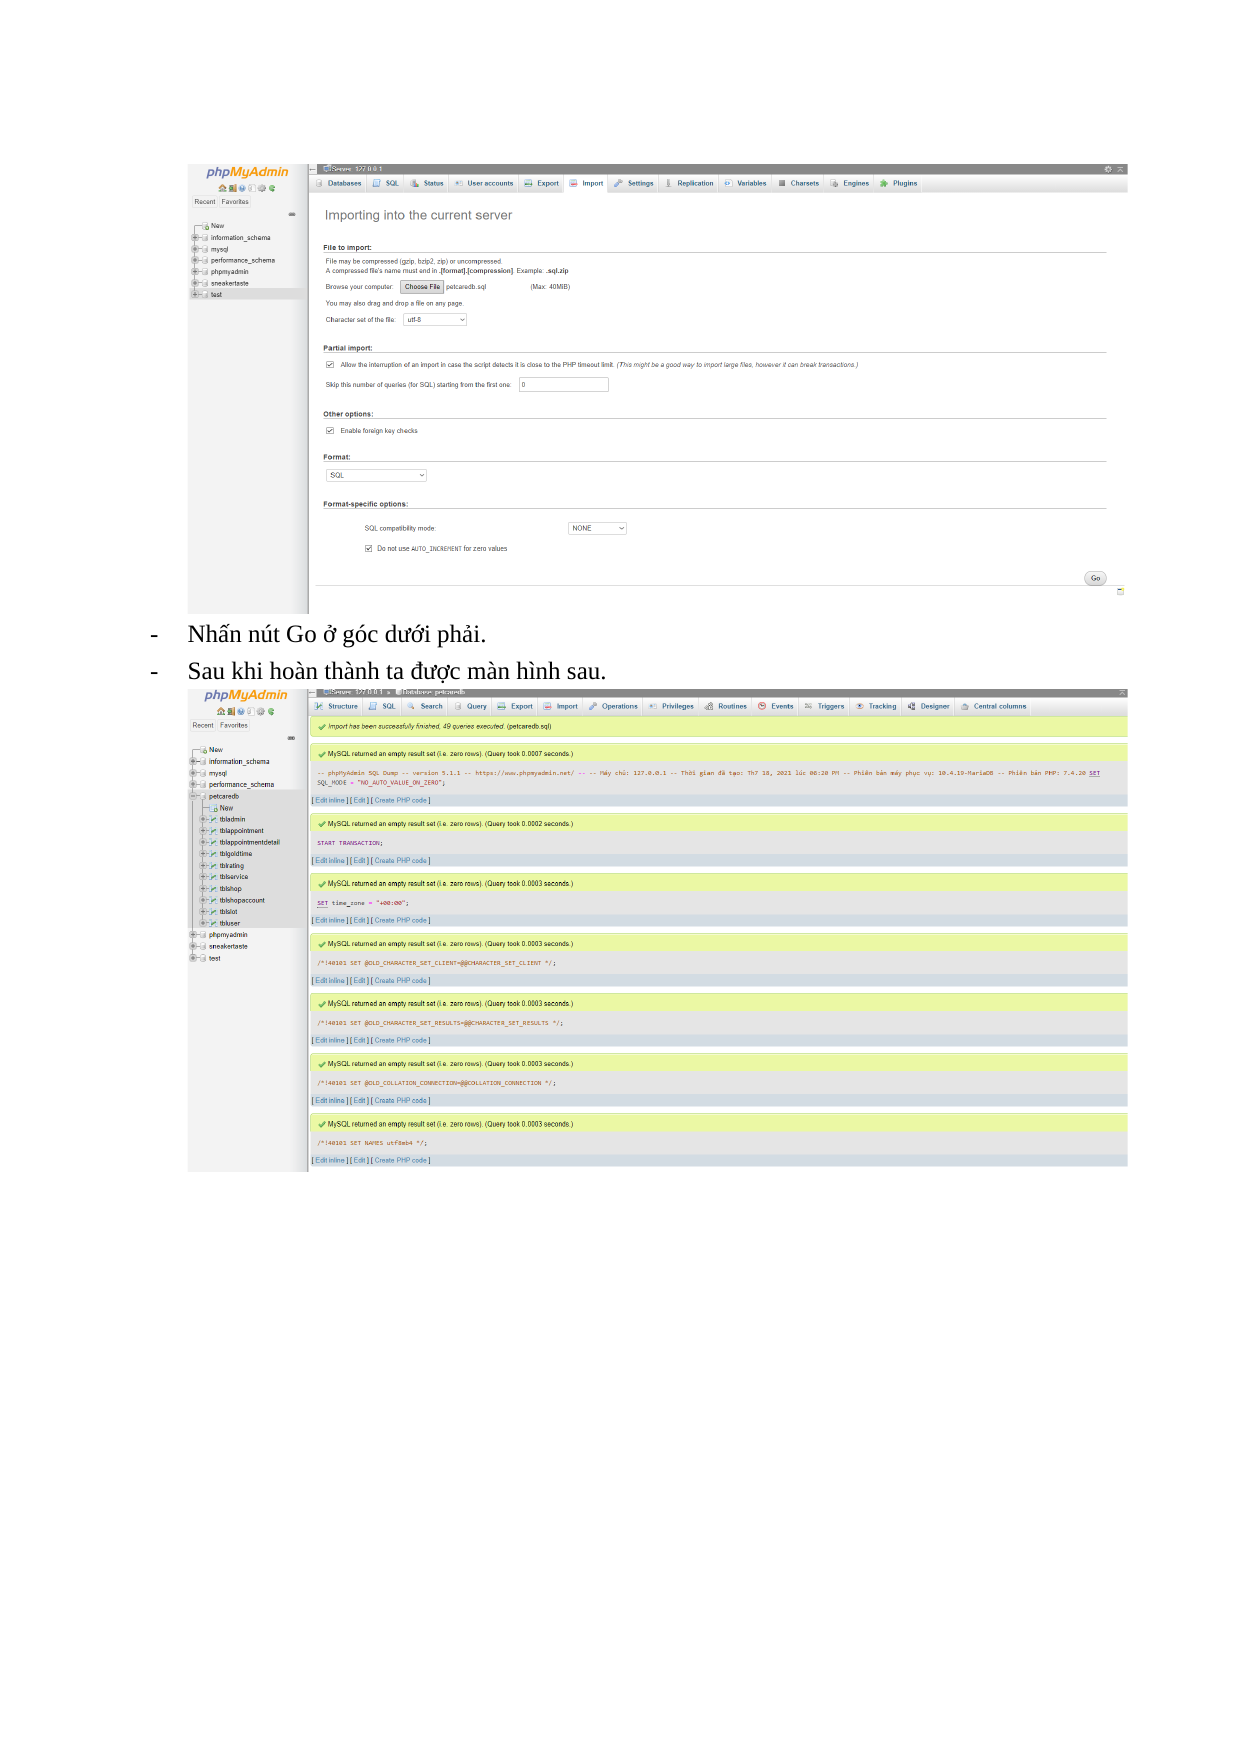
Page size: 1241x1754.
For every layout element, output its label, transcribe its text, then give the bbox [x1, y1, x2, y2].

list Sau khi hoàn thành ta được màn hình sau. [150, 652, 1090, 689]
list Nhấn nút Go ở góc dưới phải. [150, 614, 1090, 652]
picture [187, 164, 1128, 614]
picture [187, 689, 1128, 1172]
